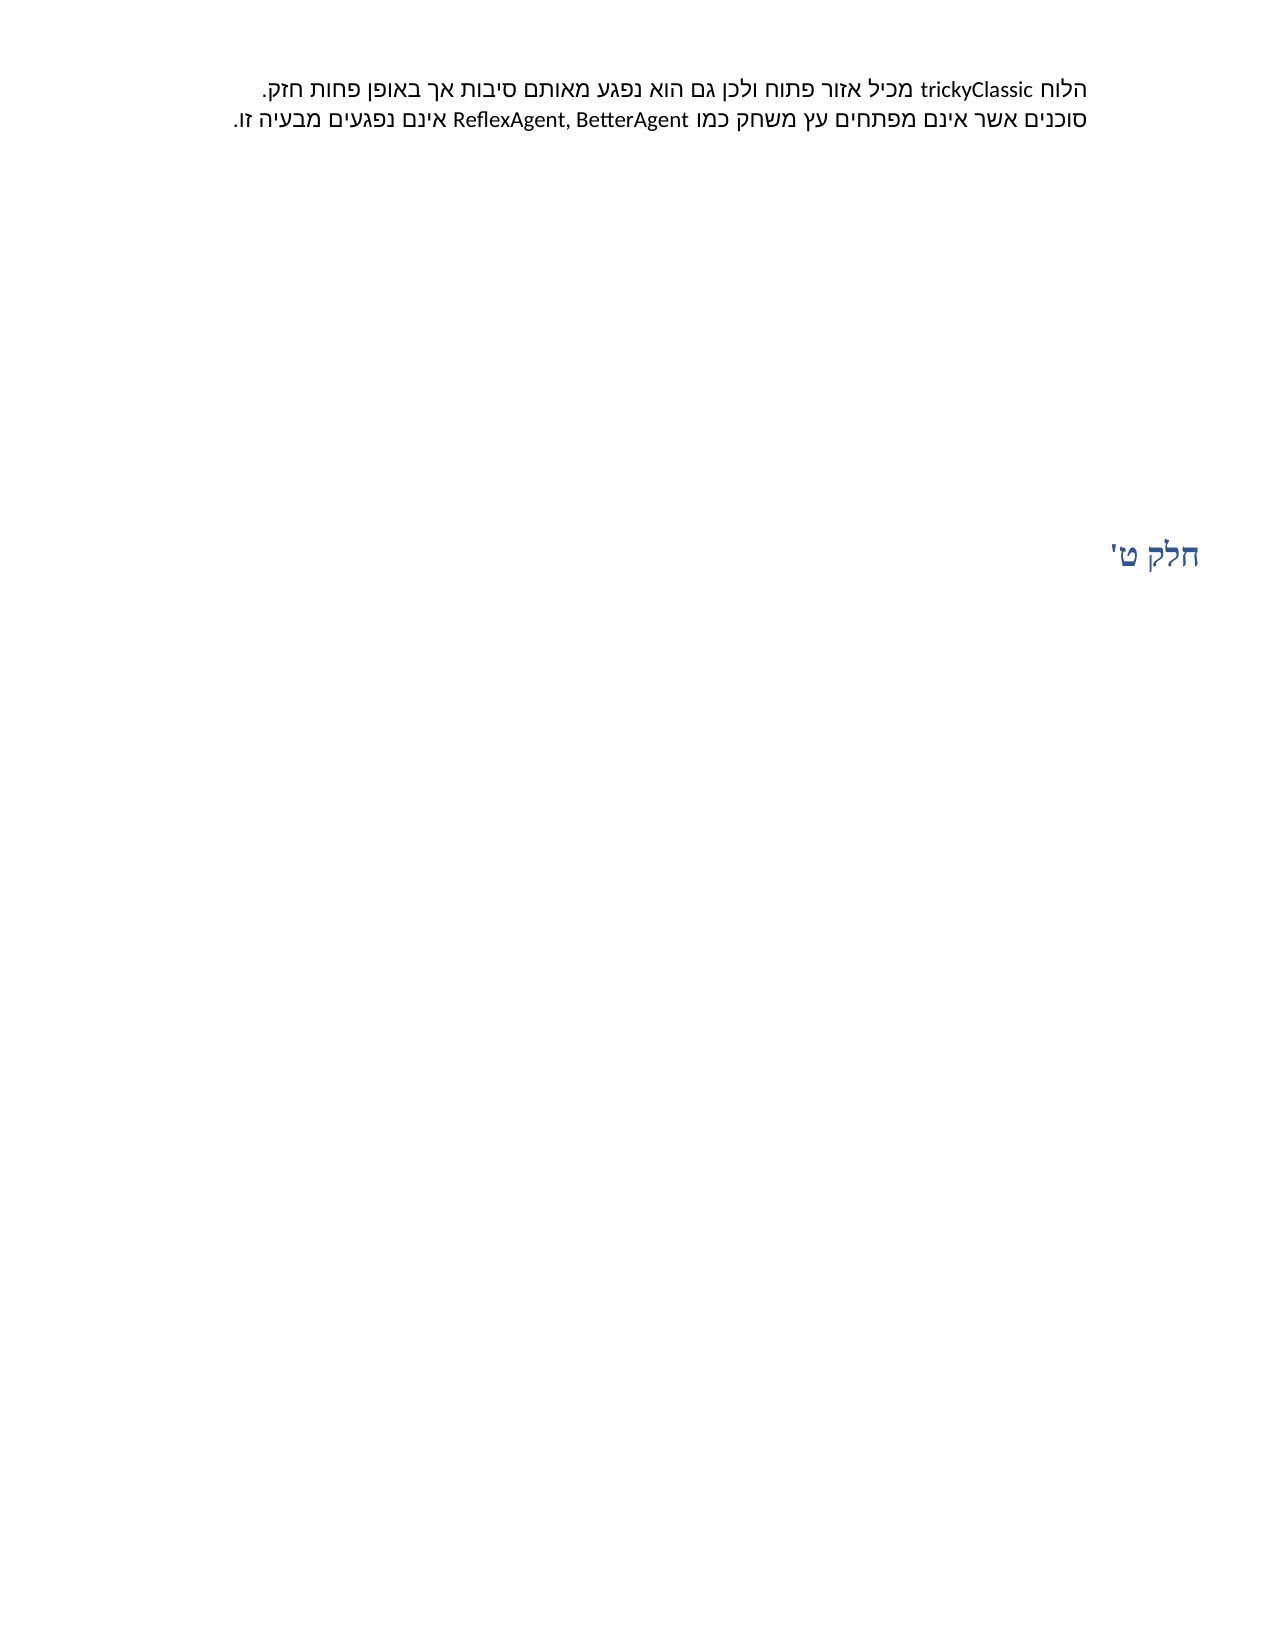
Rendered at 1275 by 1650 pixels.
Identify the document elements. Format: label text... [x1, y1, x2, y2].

list הלוח trickyClassic מכיל אזור פתוח ולכן גם הוא נפגע מאותם סיבות אך באופן פחות חזק. [75, 75, 1087, 103]
subtitle חלק ט' [75, 535, 1200, 574]
list סוכנים אשר אינם מפתחים עץ משחק כמו ReflexAgent, BetterAgent אינם נפגעים מבעיה זו. [75, 105, 1087, 133]
